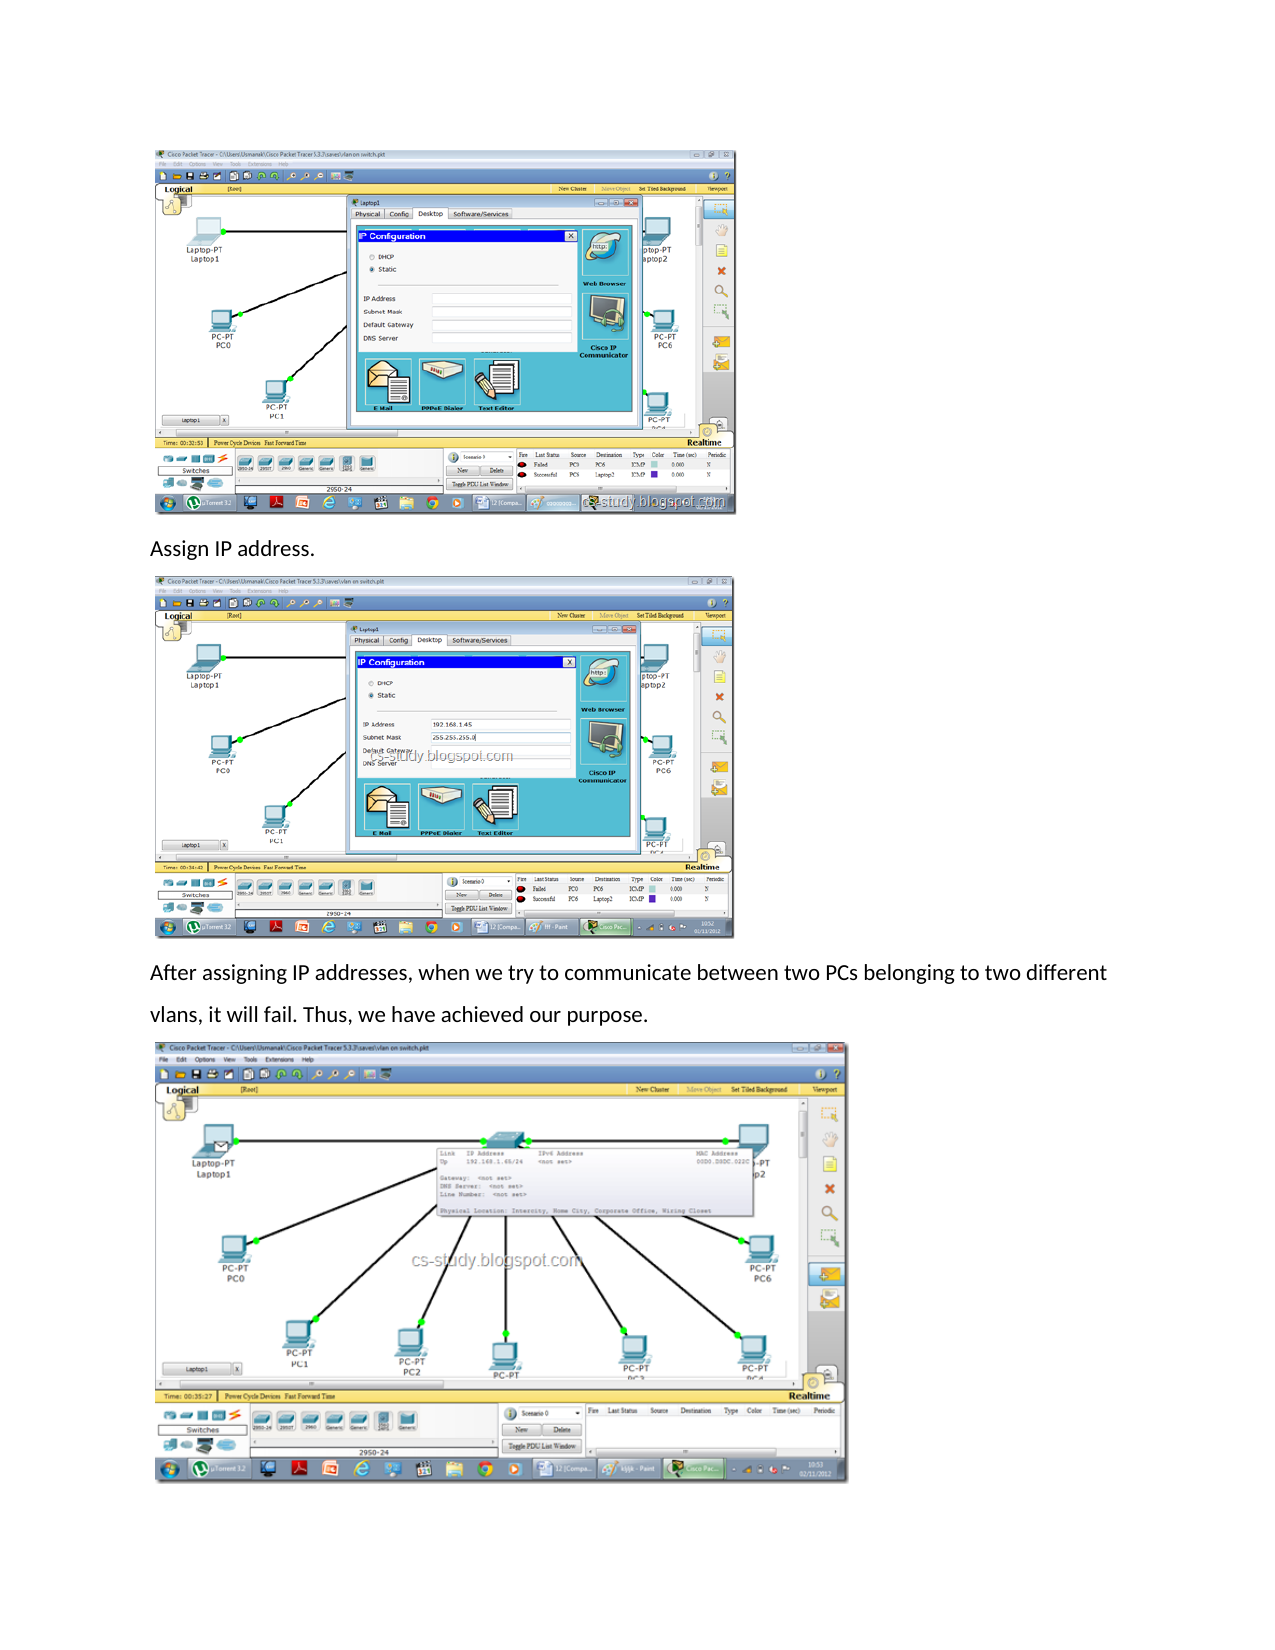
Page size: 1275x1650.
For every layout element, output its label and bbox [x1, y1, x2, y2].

picture [155, 1042, 849, 1484]
picture [155, 150, 737, 515]
picture [155, 576, 735, 939]
text [150, 150, 1125, 1490]
